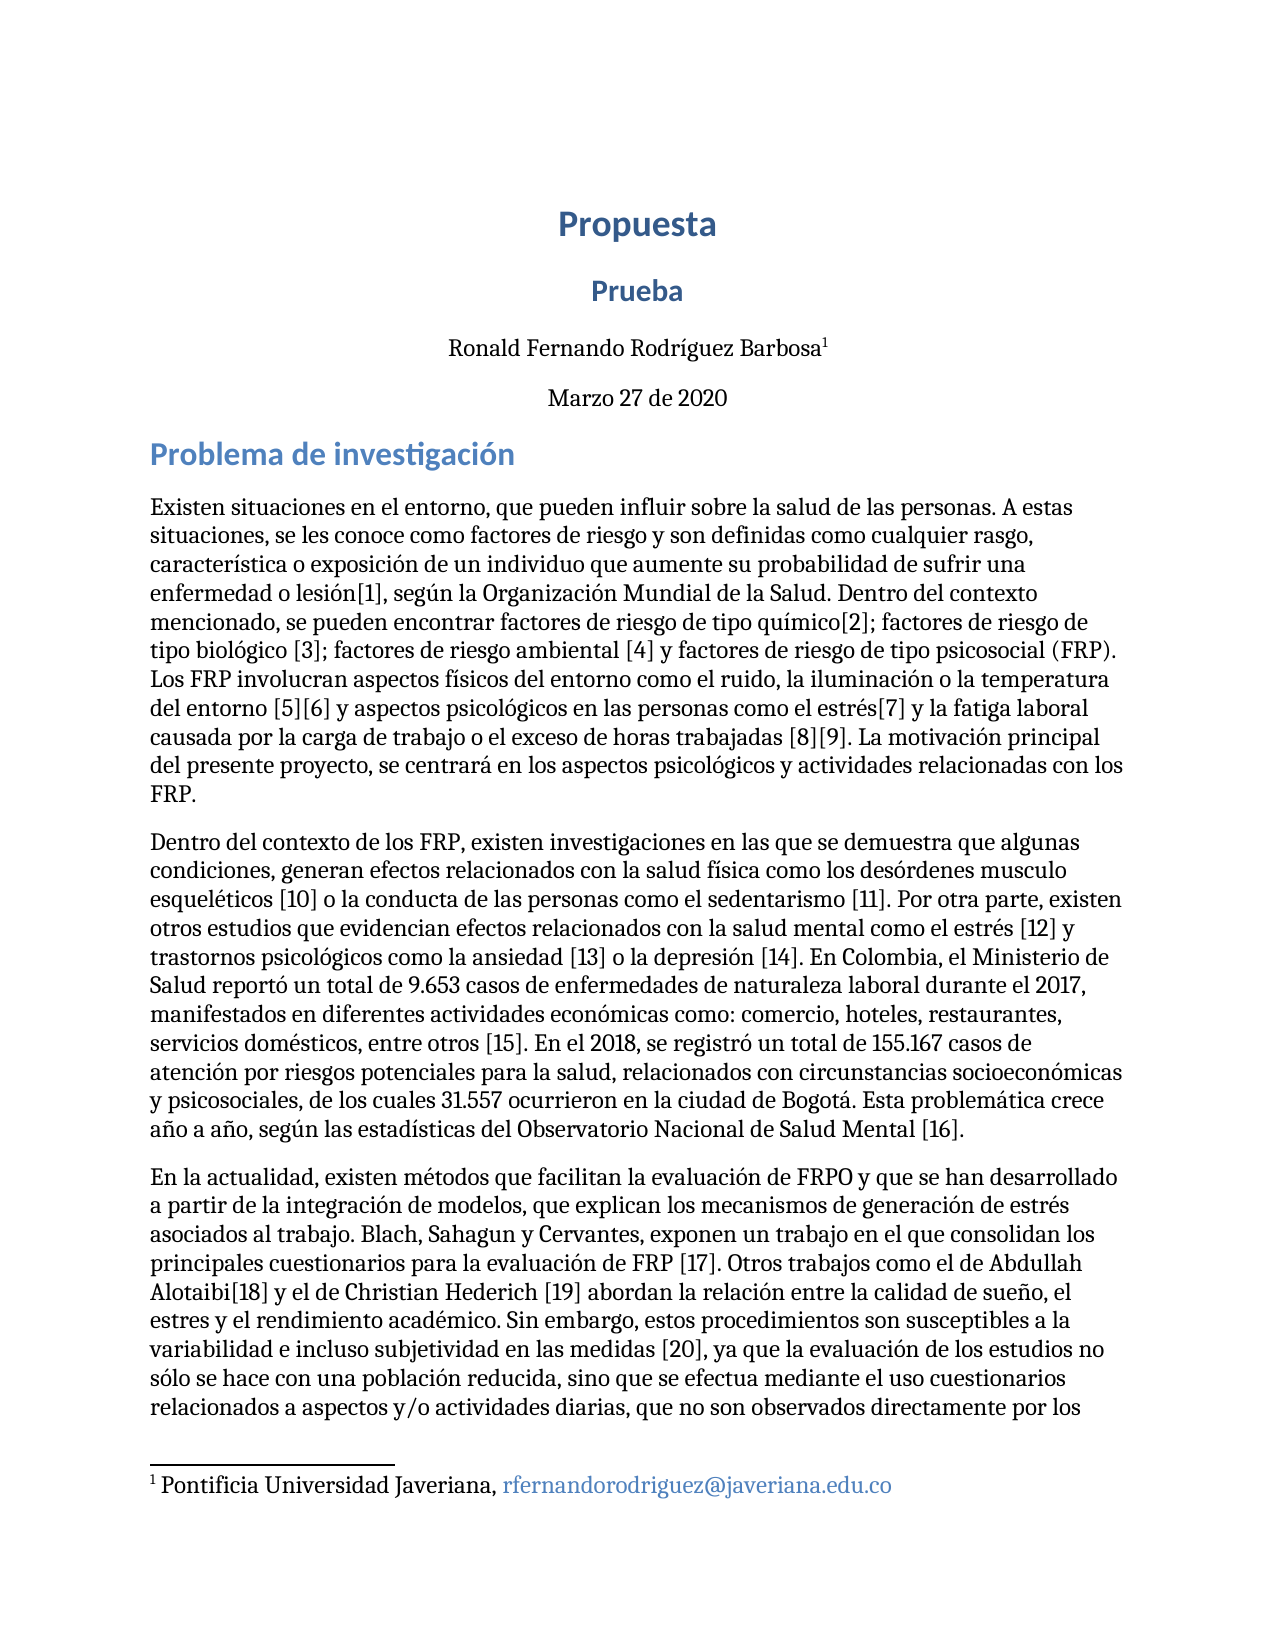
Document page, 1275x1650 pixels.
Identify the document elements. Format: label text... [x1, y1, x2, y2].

text Dentro del contexto de los FRP, existen investigaciones en las que se demuestra que algunas condiciones, generan efectos relacionados con la salud física como los desórdenes musculo esqueléticos [10] o la conducta de las personas como el sedentarismo [11]. Por otra parte, existen otros estudios que evidencian efectos relacionados con la salud mental como el estrés [12] y trastornos psicológicos como la ansiedad [13] o la depresión [14]. En Colombia, el Ministerio de Salud reportó un total de 9.653 casos de enfermedades de naturaleza laboral durante el 2017, manifestados en diferentes actividades económicas como: comercio, hoteles, restaurantes, servicios domésticos, entre otros [15]. En el 2018, se registró un total de 155.167 casos de atención por riesgos potenciales para la salud, relacionados con circunstancias socioeconómicas y psicosociales, de los cuales 31.557 ocurrieron en la ciudad de Bogotá. Esta problemática crece año a año, según las estadísticas del Observatorio Nacional de Salud Mental [16]. [150, 828, 1125, 1144]
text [150, 1163, 1125, 1421]
text Marzo 27 de 2020 [150, 383, 1125, 412]
text Existen situaciones en el entorno, que pueden influir sobre la salud de las personas. A estas situaciones, se les conoce como factores de riesgo y son definidas como cualquier rasgo, característica o exposición de un individuo que aumente su probabilidad de sufrir una enfermedad o lesión[1], según la Organización Mundial de la Salud. Dentro del contexto mencionado, se pueden encontrar factores de riesgo de tipo químico[2]; factores de riesgo de tipo biológico [3]; factores de riesgo ambiental [4] y factores de riesgo de tipo psicosocial (FRP). Los FRP involucran aspectos físicos del entorno como el ruido, la iluminación o la temperatura del entorno [5][6] y aspectos psicológicos en las personas como el estrés[7] y la fatiga laboral causada por la carga de trabajo o el exceso de horas trabajadas [8][9]. La motivación principal del presente proyecto, se centrará en los aspectos psicológicos y actividades relacionadas con los FRP. [150, 493, 1125, 809]
subtitle Prueba [150, 271, 1125, 309]
title Propuesta [150, 200, 1125, 246]
text Ronald Fernando Rodríguez Barbosa [150, 334, 1125, 363]
subtitle Problema de investigación [150, 433, 1125, 474]
